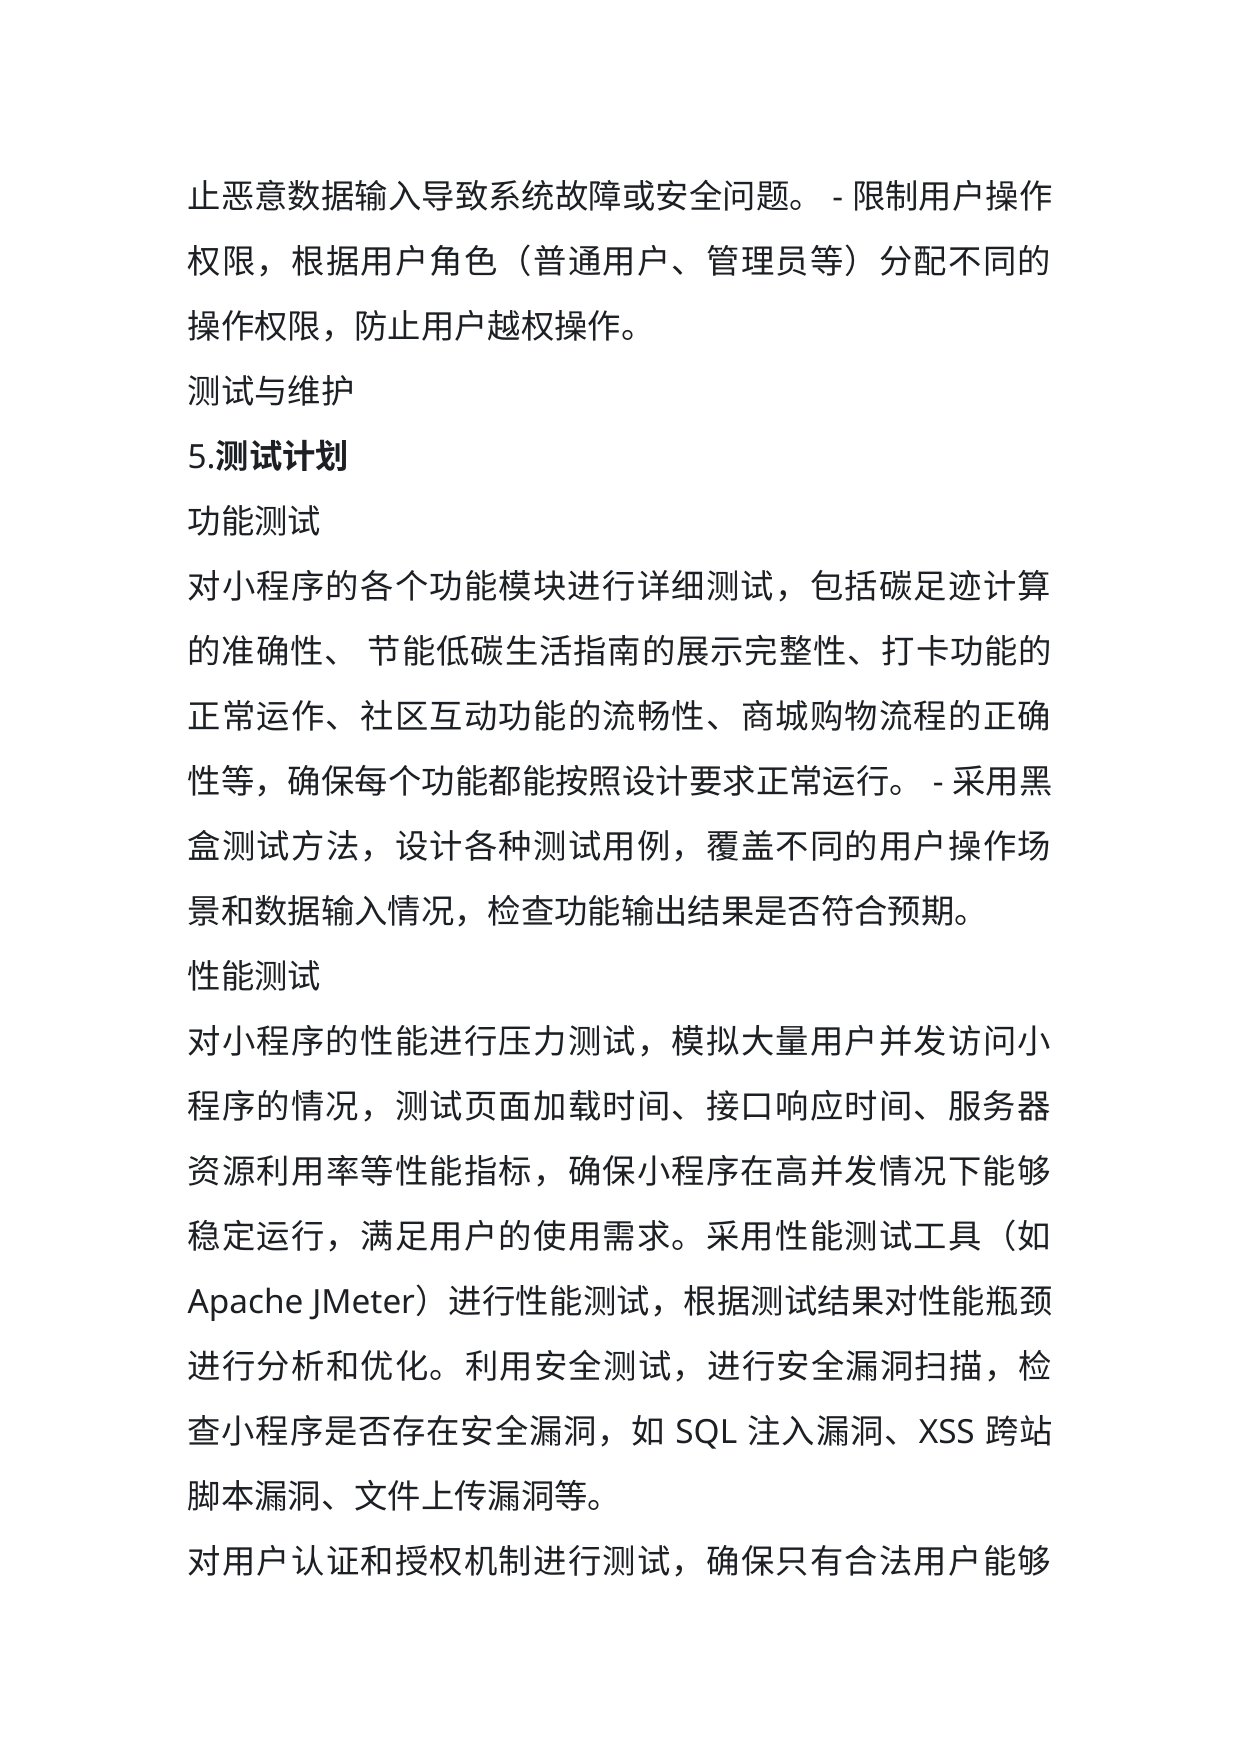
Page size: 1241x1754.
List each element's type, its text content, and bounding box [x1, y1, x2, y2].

list 性能测试 [187, 942, 1053, 1007]
list 5.测试计划 [187, 422, 1053, 487]
list 对小程序的性能进行压力测试，模拟大量用户并发访问小程序的情况，测试页面加载时间、接口响应时间、服务器资源利用率等性能指标，确保小程序在高并发情况下能够稳定运行，满足用户的使用需求。采用性能测试工具（如 Apache JMeter）进行性能测试，根据测试结果对性能瓶颈进行分析和优化。利用安全测试，进行安全漏洞扫描，检查小程序是否存在安全漏洞，如 SQL 注入漏洞、XSS 跨站脚本漏洞、文件上传漏洞等。 [187, 1313, 1053, 1527]
list 对小程序的性能进行压力测试，模拟大量用户并发访问小程序的情况，测试页面加载时间、接口响应时间、服务器资源利用率等性能指标，确保小程序在高并发情况下能够稳定运行，满足用户的使用需求。采用性能测试工具（如 Apache JMeter）进行性能测试，根据测试结果对性能瓶颈进行分析和优化。利用安全测试，进行安全漏洞扫描，检查小程序是否存在安全漏洞，如 SQL 注入漏洞、XSS 跨站脚本漏洞、文件上传漏洞等。 [187, 1007, 1053, 1312]
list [187, 162, 1053, 357]
list 对小程序的各个功能模块进行详细测试，包括碳足迹计算的准确性、 节能低碳生活指南的展示完整性、打卡功能的正常运作、社区互动功能的流畅性、商城购物流程的正确性等，确保每个功能都能按照设计要求正常运行。 - 采用黑盒测试方法，设计各种测试用例，覆盖不同的用户操作场景和数据输入情况，检查功能输出结果是否符合预期。 [187, 552, 1053, 942]
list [187, 1527, 1053, 1592]
list 测试与维护 [187, 357, 1053, 422]
list 功能测试 [187, 487, 1053, 552]
